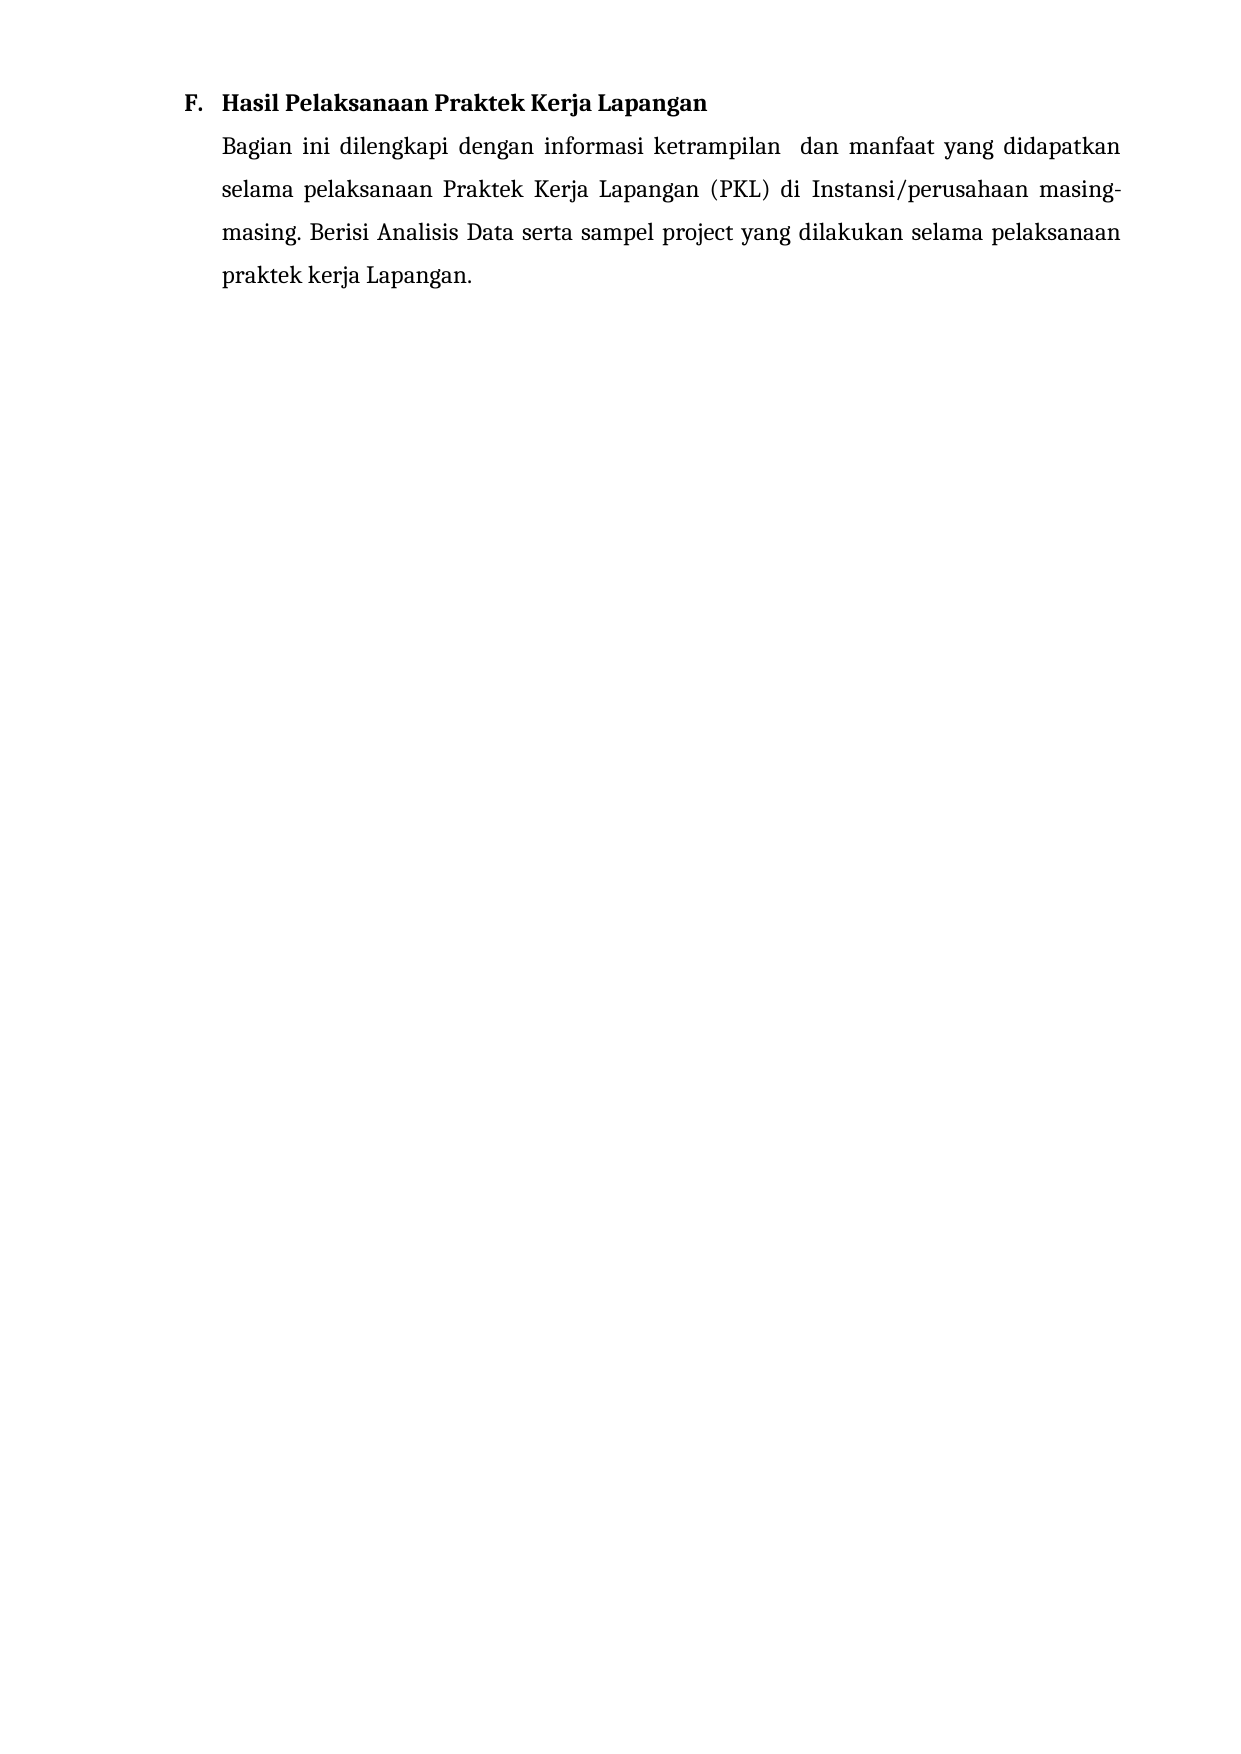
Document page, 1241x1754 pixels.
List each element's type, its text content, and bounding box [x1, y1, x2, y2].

list Hasil Pelaksanaan Praktek Kerja Lapangan [184, 89, 1122, 117]
text Bagian ini dilengkapi dengan informasi ketrampilan dan manfaat yang didapatkan selama pelaksanaan Praktek Kerja Lapangan (PKL) di Instansi/perusahaan masing-masing. Berisi Analisis Data serta sampel project yang dilakukan selama pelaksanaan praktek kerja Lapangan. [222, 132, 1122, 290]
